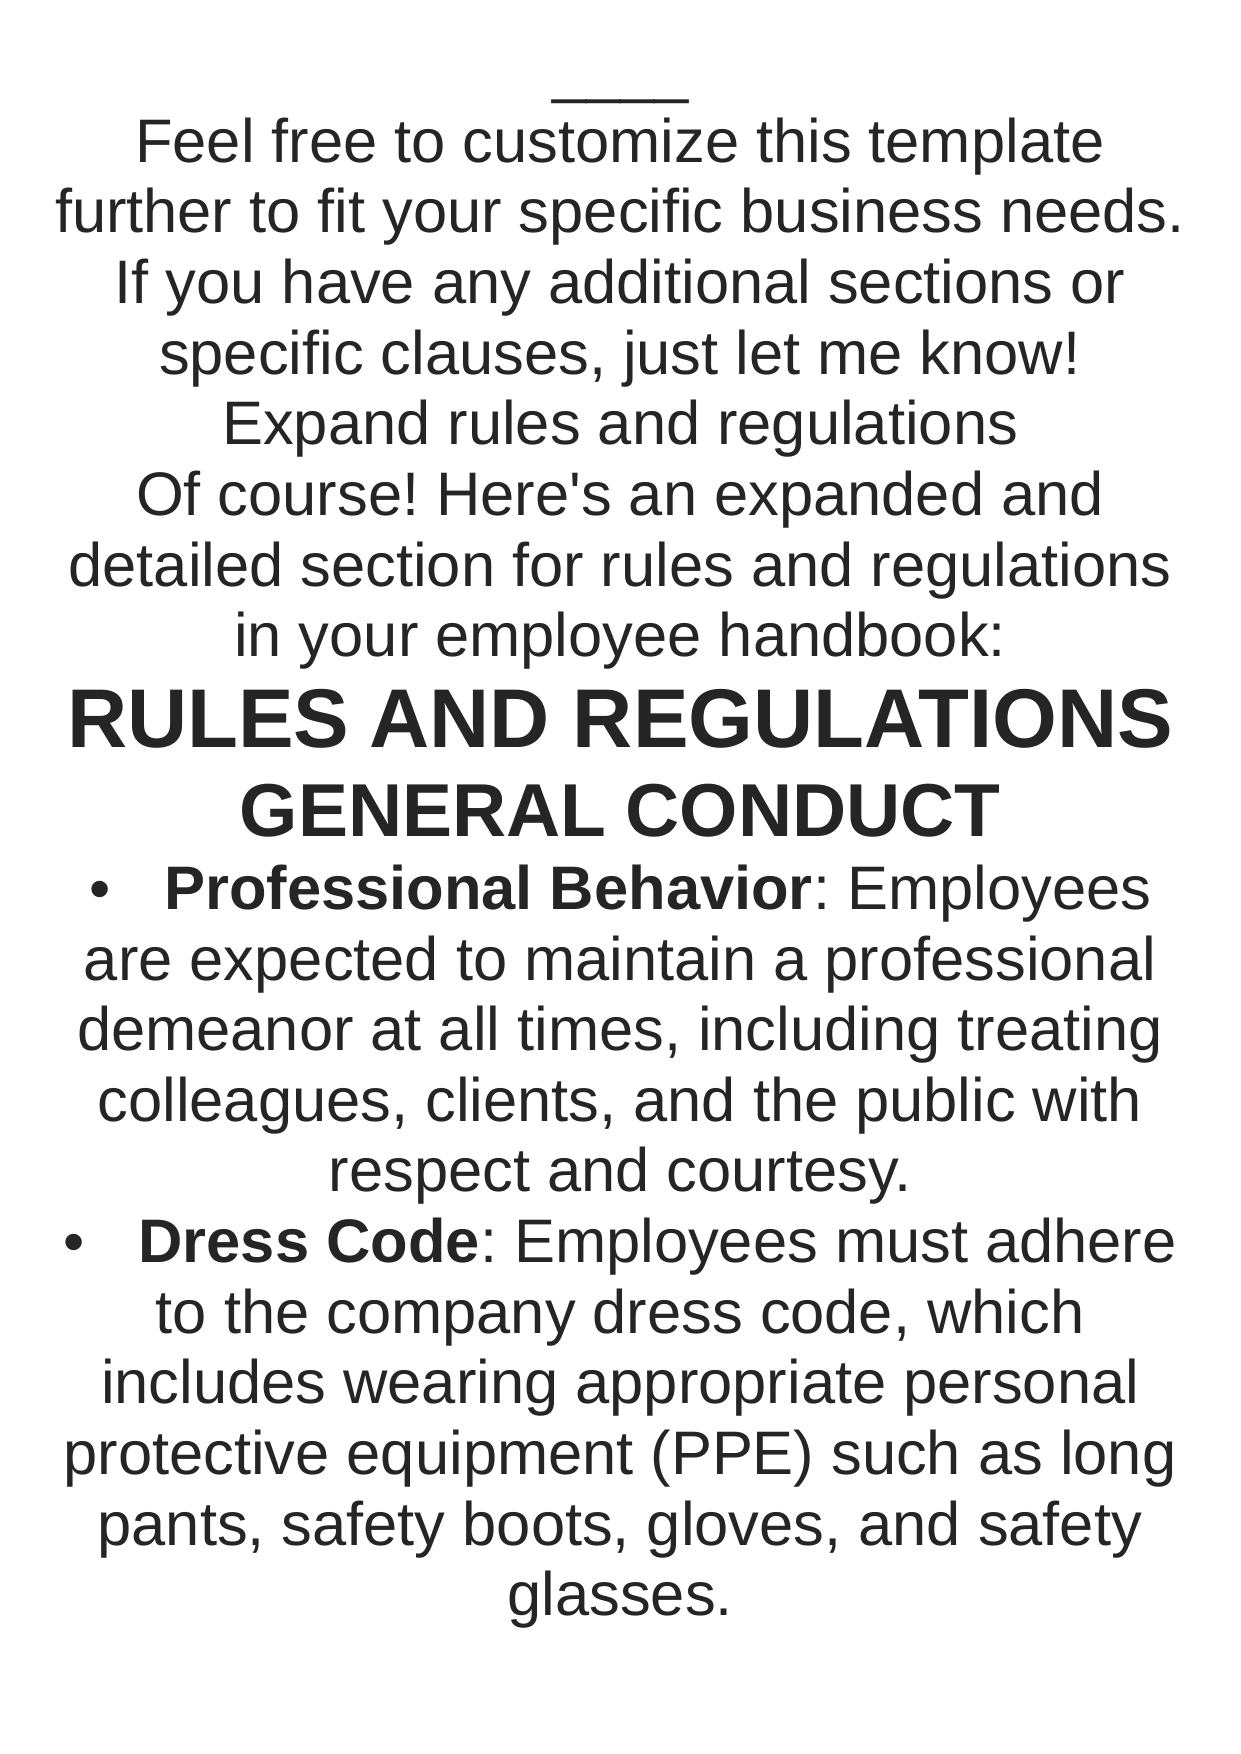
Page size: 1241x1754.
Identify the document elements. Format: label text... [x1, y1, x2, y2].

text Feel free to customize this template further to fit your specific business needs. If you have any additional sections or specific clauses, just let me know! [39, 105, 1201, 387]
text RULES AND REGULATIONS [39, 670, 1201, 766]
text GENERAL CONDUCT [39, 766, 1201, 852]
text Of course! Here's an expanded and detailed section for rules and regulations in your employee handbook: [39, 458, 1201, 670]
text Expand rules and regulations [39, 387, 1201, 458]
list Professional Behavior: Employees are expected to maintain a professional demeanor at all times, including treating colleagues, clients, and the public with respect and courtesy. [39, 852, 1201, 1205]
list Dress Code: Employees must adhere to the company dress code, which includes wearing appropriate personal protective equipment (PPE) such as long pants, safety boots, gloves, and safety glasses. [39, 1205, 1201, 1629]
text ____ [39, 34, 1201, 105]
